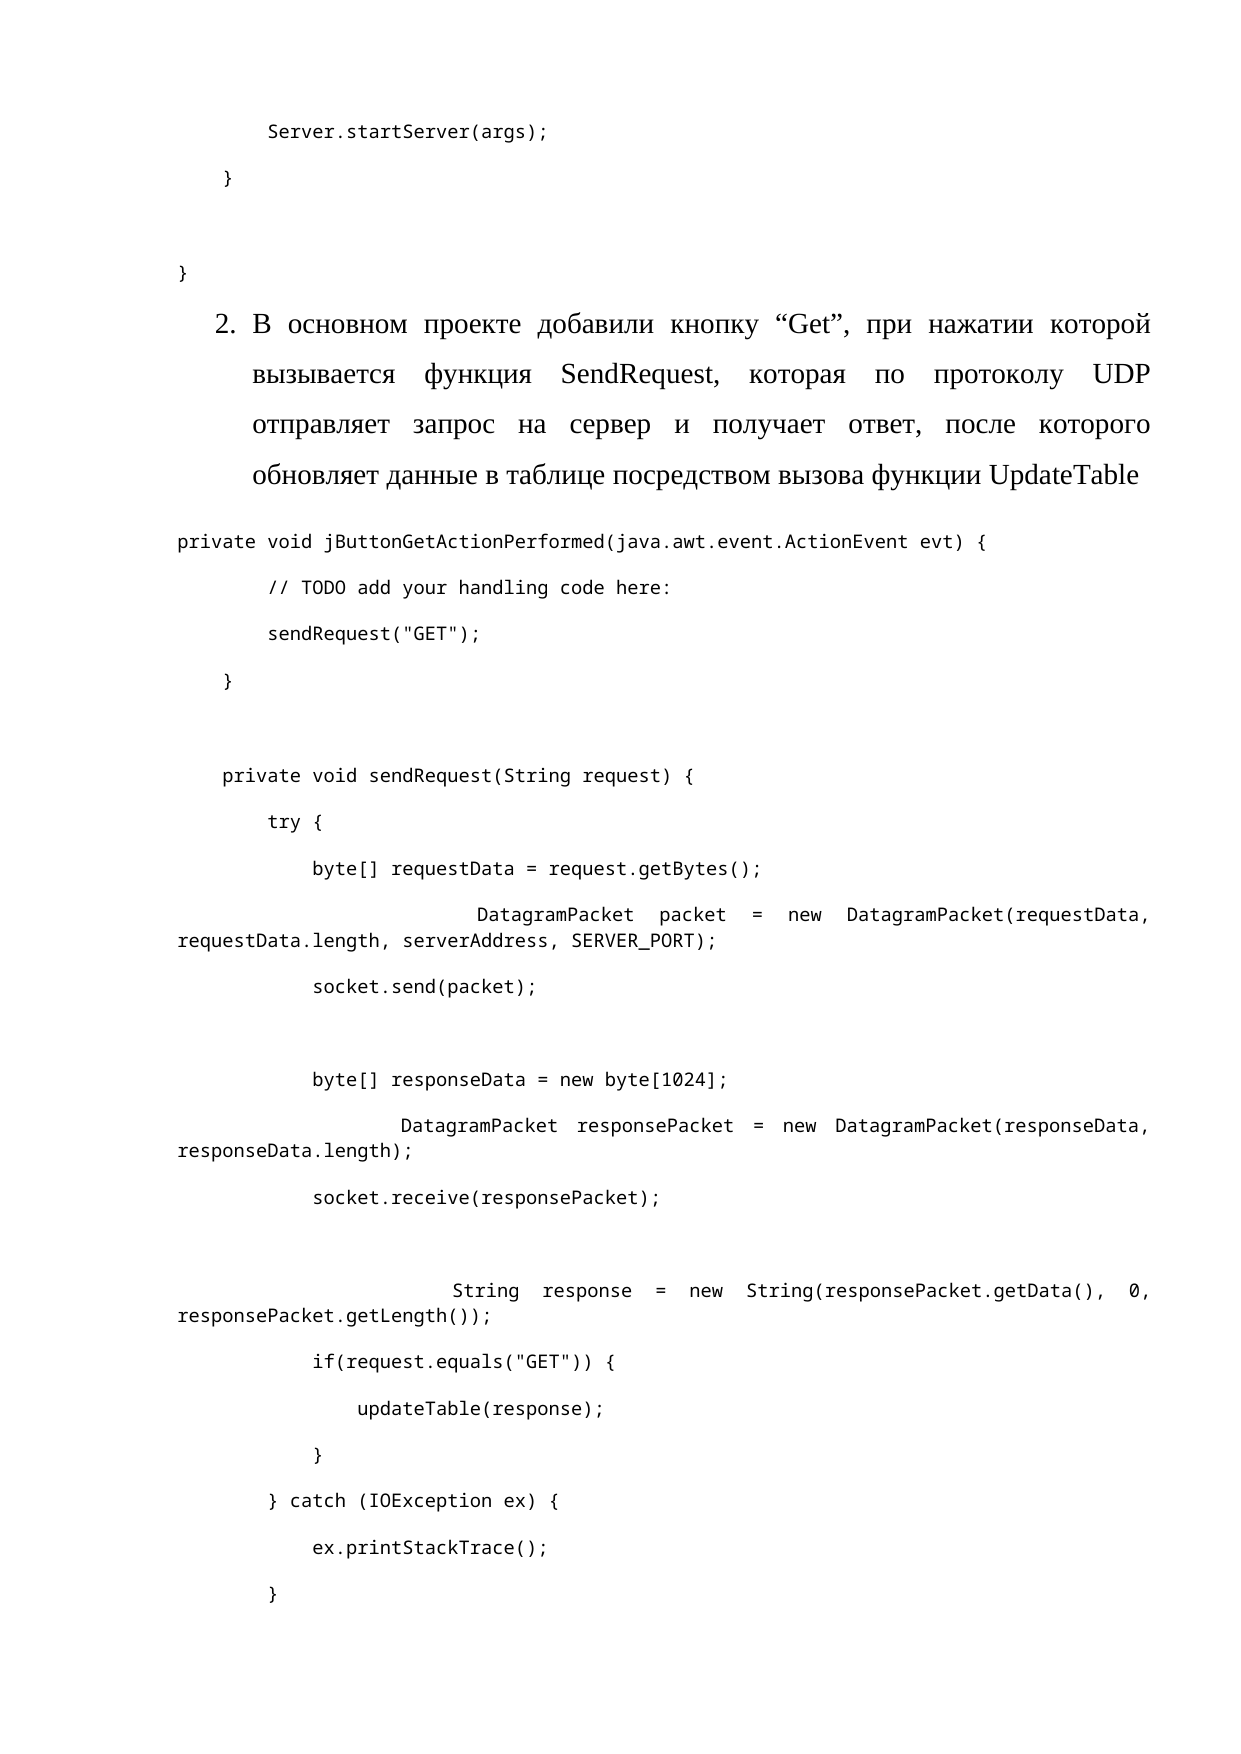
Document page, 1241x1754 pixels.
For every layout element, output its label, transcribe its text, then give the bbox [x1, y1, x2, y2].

text DatagramPacket packet = new DatagramPacket(requestData, requestData.length, serverAddress, SERVER_PORT); [177, 901, 1152, 952]
text ex.printStackTrace(); [177, 1534, 1152, 1560]
text socket.receive(responsePacket); [177, 1184, 1152, 1210]
text updateTable(response); [177, 1395, 1152, 1421]
text byte[] requestData = request.getBytes(); [177, 855, 1152, 881]
text if(request.equals("GET")) { [177, 1349, 1152, 1374]
text socket.send(packet); [177, 973, 1152, 999]
text // TODO add your handling code here: [177, 574, 1152, 600]
text } [177, 1441, 1152, 1467]
text Server.startServer(args); [177, 118, 1152, 143]
text } [177, 1581, 1152, 1606]
text } [177, 667, 1152, 693]
text private void jButtonGetActionPerformed(java.awt.event.ActionEvent evt) { [177, 528, 1152, 553]
text try { [177, 809, 1152, 834]
text } catch (IOException ex) { [177, 1488, 1152, 1513]
text byte[] responseData = new byte[1024]; [177, 1066, 1152, 1091]
list В основном проекте добавили кнопку “Get”, при нажатии которой вызывается функция SendRequest, которая по протоколу UDP отправляет запрос на сервер и получает ответ, после которого обновляет данные в таблице посредством вызова функции UpdateTable [214, 306, 1152, 490]
text } [177, 259, 1152, 285]
text } [177, 164, 1152, 190]
text DatagramPacket responsePacket = new DatagramPacket(responseData, responseData.length); [177, 1112, 1152, 1163]
text private void sendRequest(String request) { [177, 762, 1152, 788]
text sendRequest("GET"); [177, 621, 1152, 646]
text String response = new String(responsePacket.getData(), 0, responsePacket.getLength()); [177, 1277, 1152, 1328]
